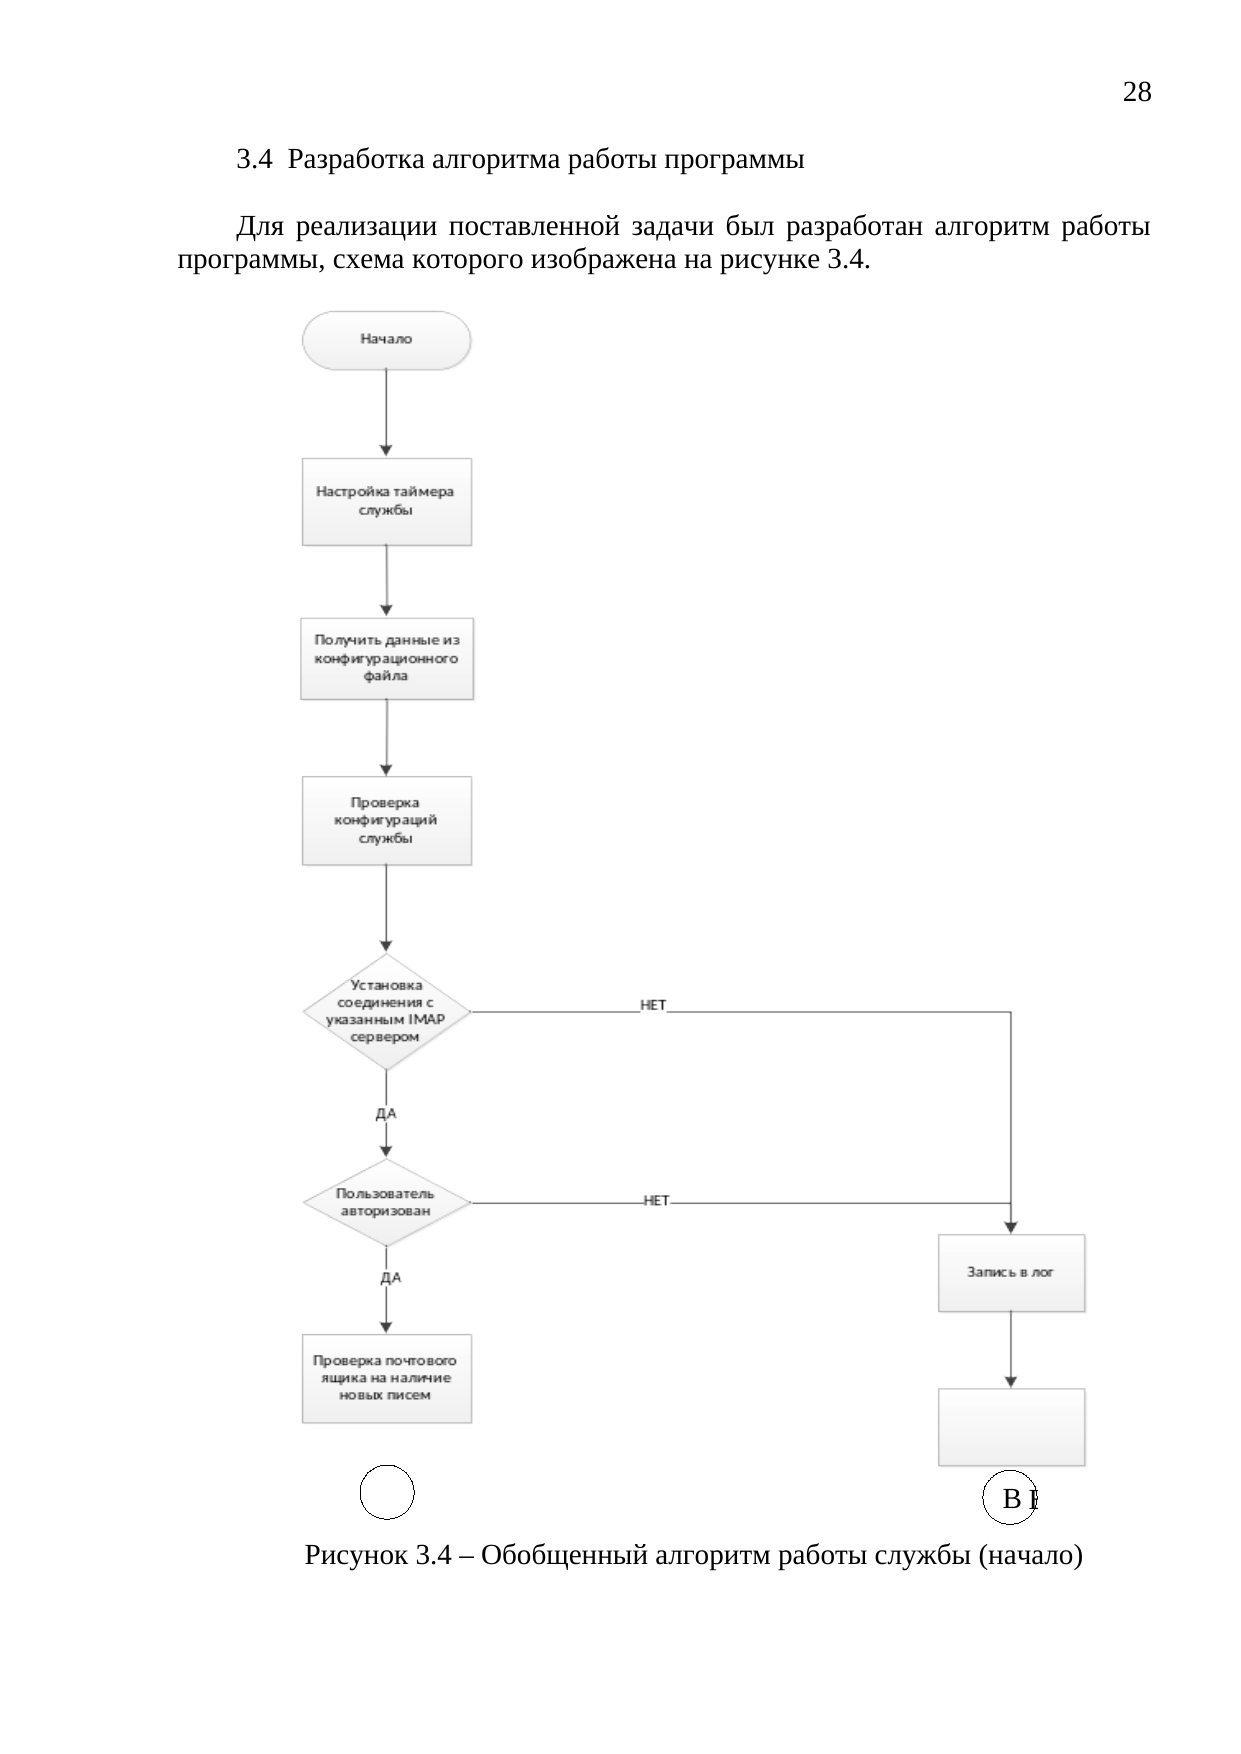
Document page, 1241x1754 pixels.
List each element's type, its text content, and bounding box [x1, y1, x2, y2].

text Рисунок 3.4 – Обобщенный алгоритм работы службы (начало) [177, 1537, 1152, 1571]
subtitle 3.4 Разработка алгоритма работы программы [177, 141, 1152, 174]
text Для реализации поставленной задачи был разработан алгоритм работы программы, схема которого изображена на рисунке 3.4. [177, 208, 1152, 275]
